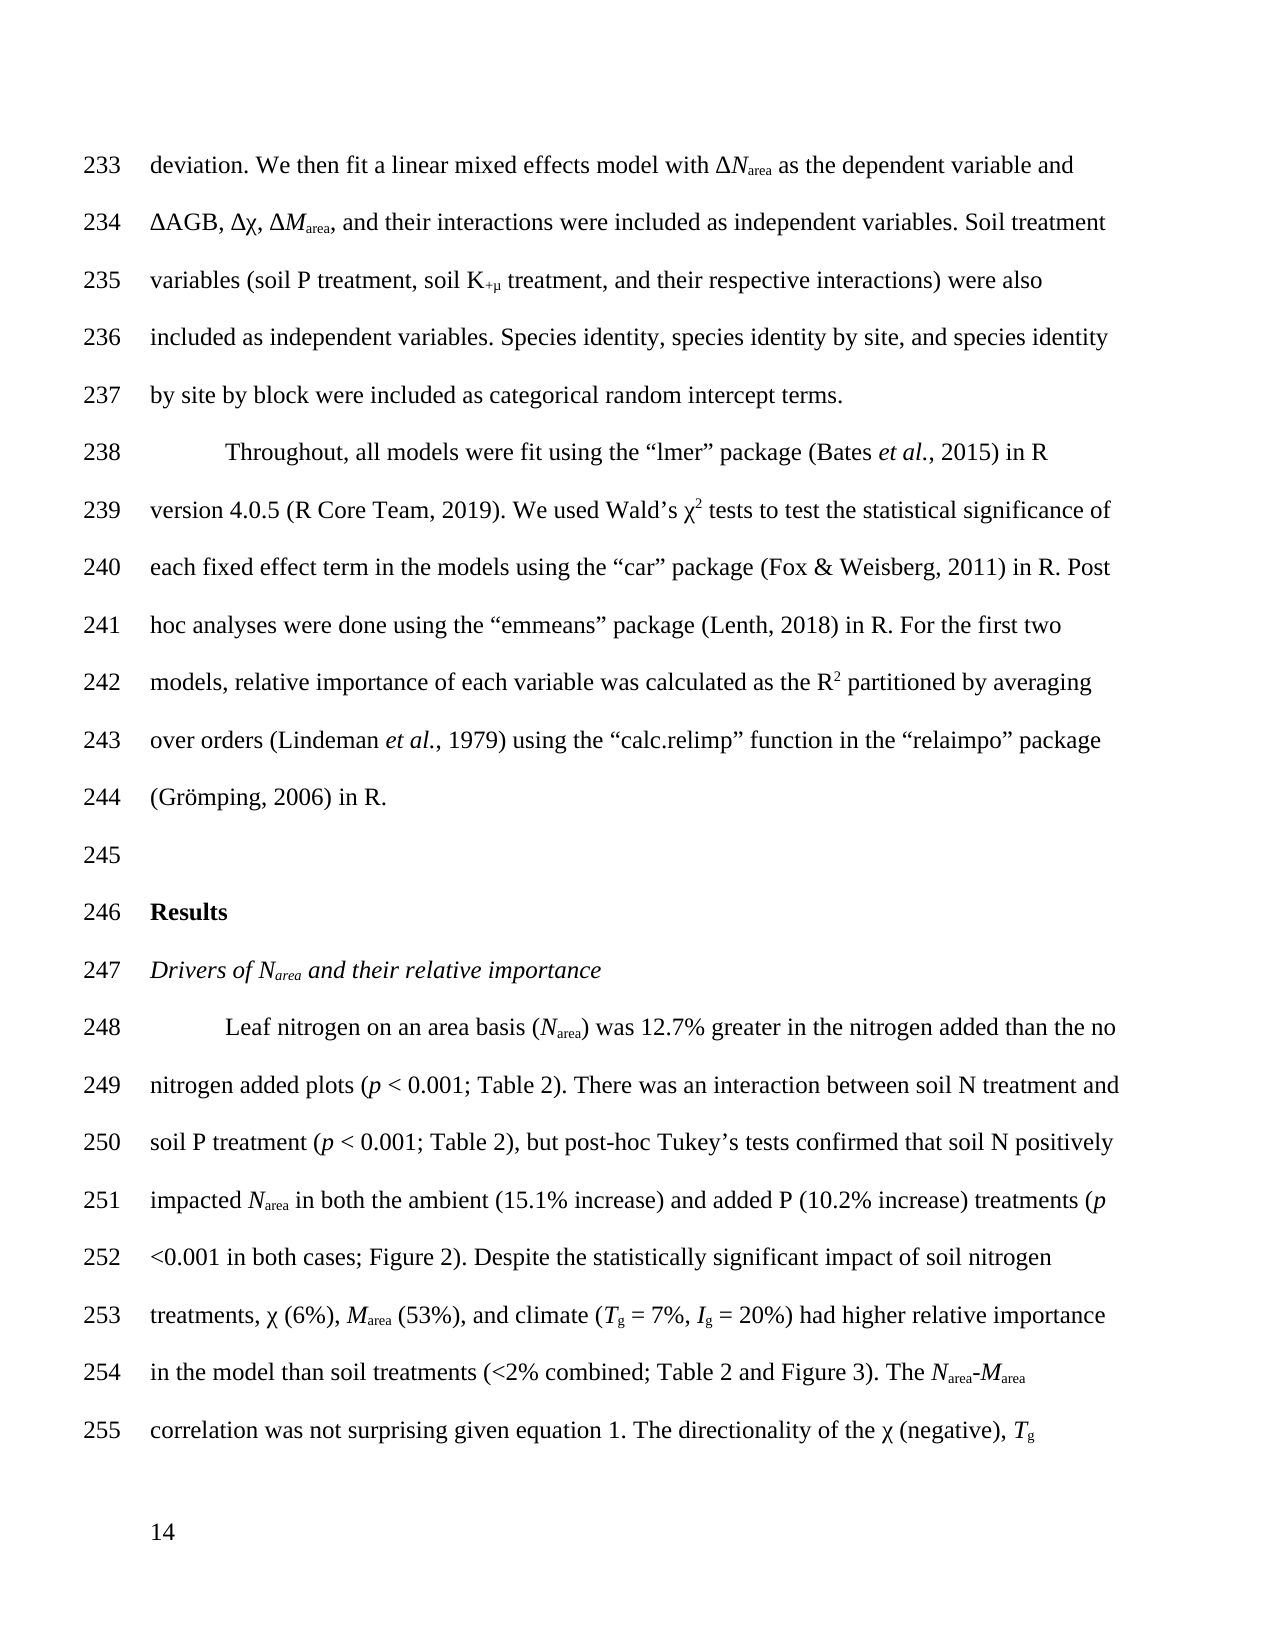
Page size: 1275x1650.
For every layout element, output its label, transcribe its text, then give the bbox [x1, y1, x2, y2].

text Results [150, 897, 1125, 926]
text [150, 150, 1125, 409]
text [150, 1012, 1125, 1444]
text Drivers of Narea and their relative importance [150, 955, 1125, 984]
text Throughout, all models were fit using the “lmer” package (Bates et al., 2015) in R version 4.0.5 (R Core Team, 2019). We used Wald’s χ2 tests to test the statistical significance of each fixed effect term in the models using the “car” package (Fox & Weisberg, 2011) in R. Post hoc analyses were done using the “emmeans” package (Lenth, 2018) in R. For the first two models, relative importance of each variable was calculated as the R2 partitioned by averaging over orders (Lindeman et al., 1979) using the “calc.relimp” function in the “relaimpo” package (Grömping, 2006) in R. [150, 437, 1125, 811]
